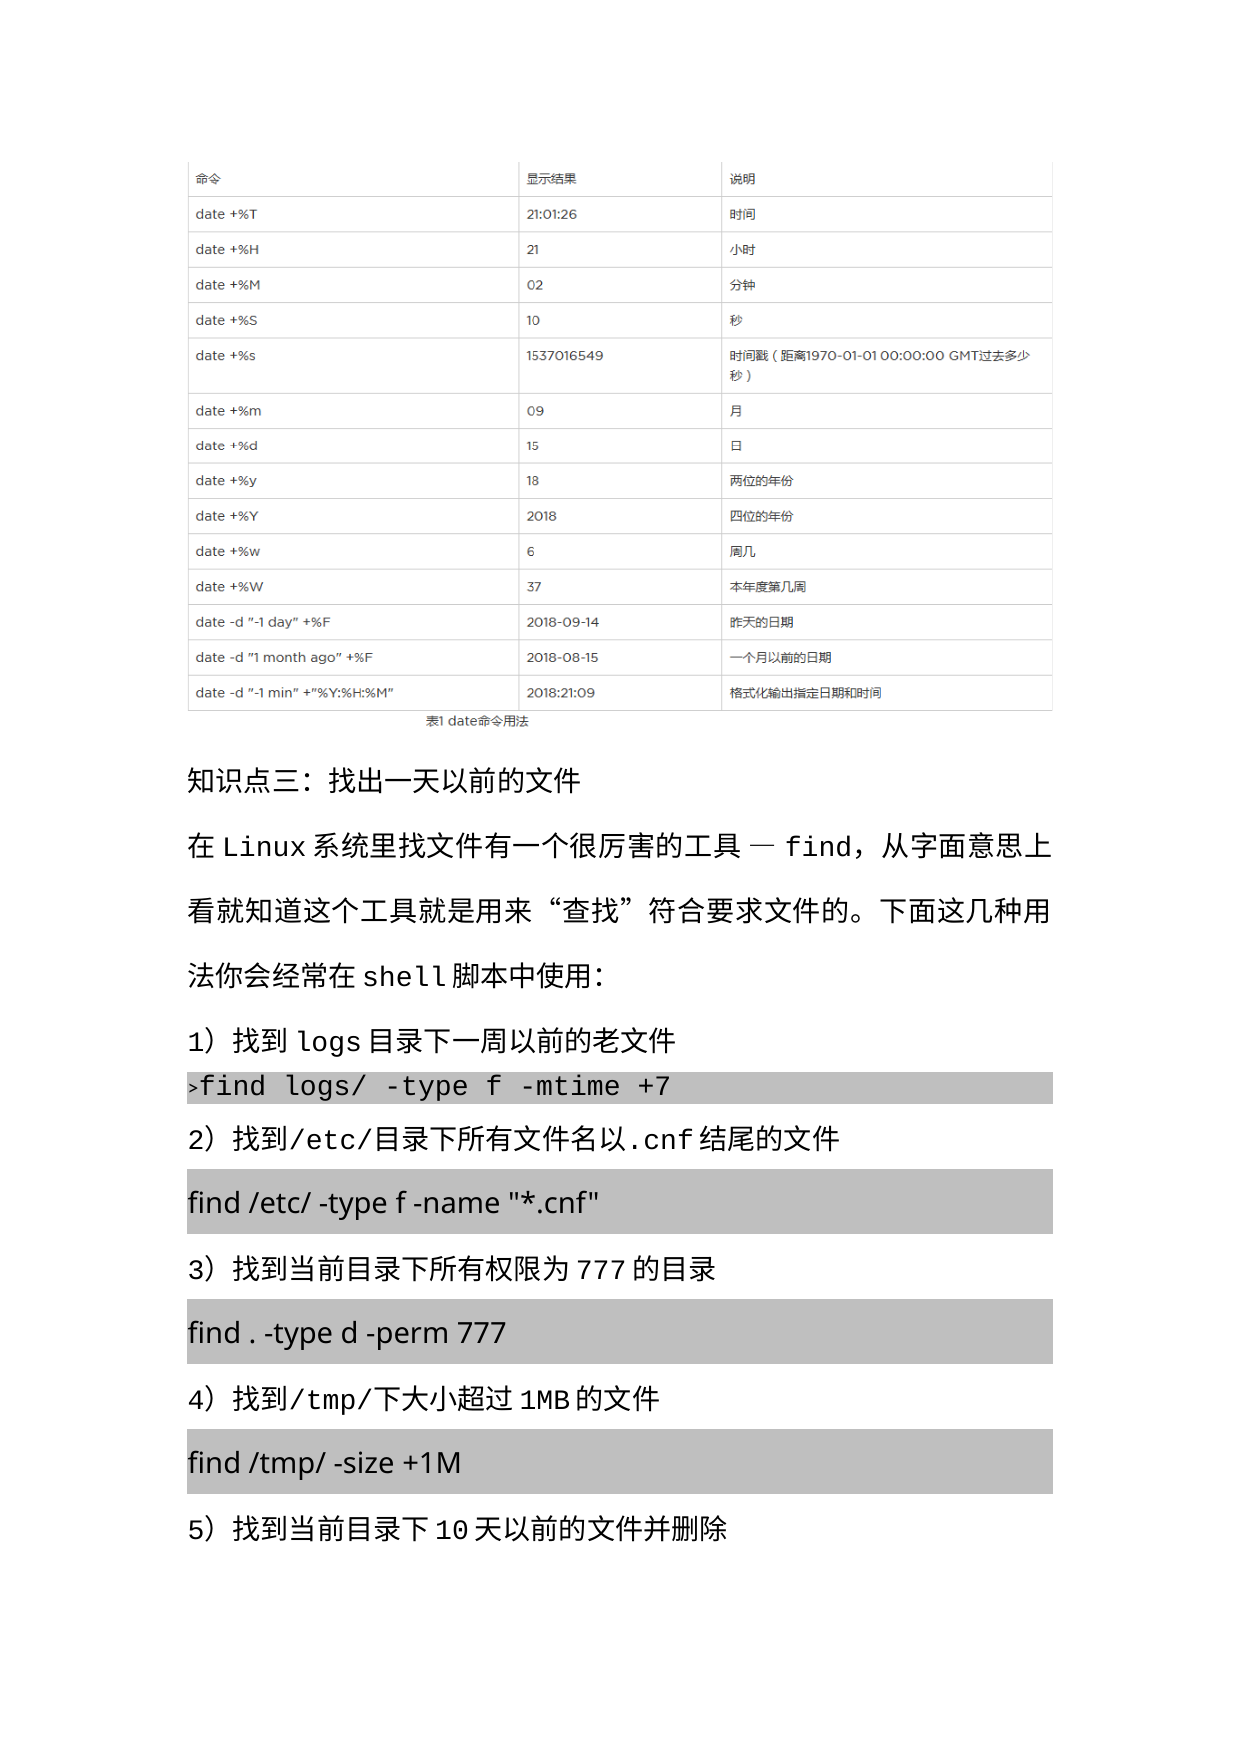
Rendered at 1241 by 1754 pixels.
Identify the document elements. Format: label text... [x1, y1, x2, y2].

text 1）找到logs目录下一周以前的老文件 [187, 1007, 1053, 1072]
text find . -type d -perm 777 [187, 1299, 1053, 1364]
text 3）找到当前目录下所有权限为777的目录 [187, 1234, 1053, 1299]
text 4）找到/tmp/下大小超过1MB的文件 [187, 1364, 1053, 1429]
text 5）找到当前目录下10天以前的文件并删除 [187, 1494, 1053, 1559]
text find /tmp/ -size +1M [187, 1429, 1053, 1494]
text >find logs/ -type f -mtime +7 [187, 1072, 1053, 1104]
text 2）找到/etc/目录下所有文件名以.cnf结尾的文件 [187, 1104, 1053, 1169]
text 知识点三：找出一天以前的文件 [187, 747, 1053, 812]
picture [187, 162, 1053, 731]
text find /etc/ -type f -name "*.cnf" [187, 1169, 1053, 1234]
text 在Linux系统里找文件有一个很厉害的工具 — find，从字面意思上看就知道这个工具就是用来“查找”符合要求文件的。下面这几种用法你会经常在shell脚本中使用： [187, 812, 1053, 1007]
